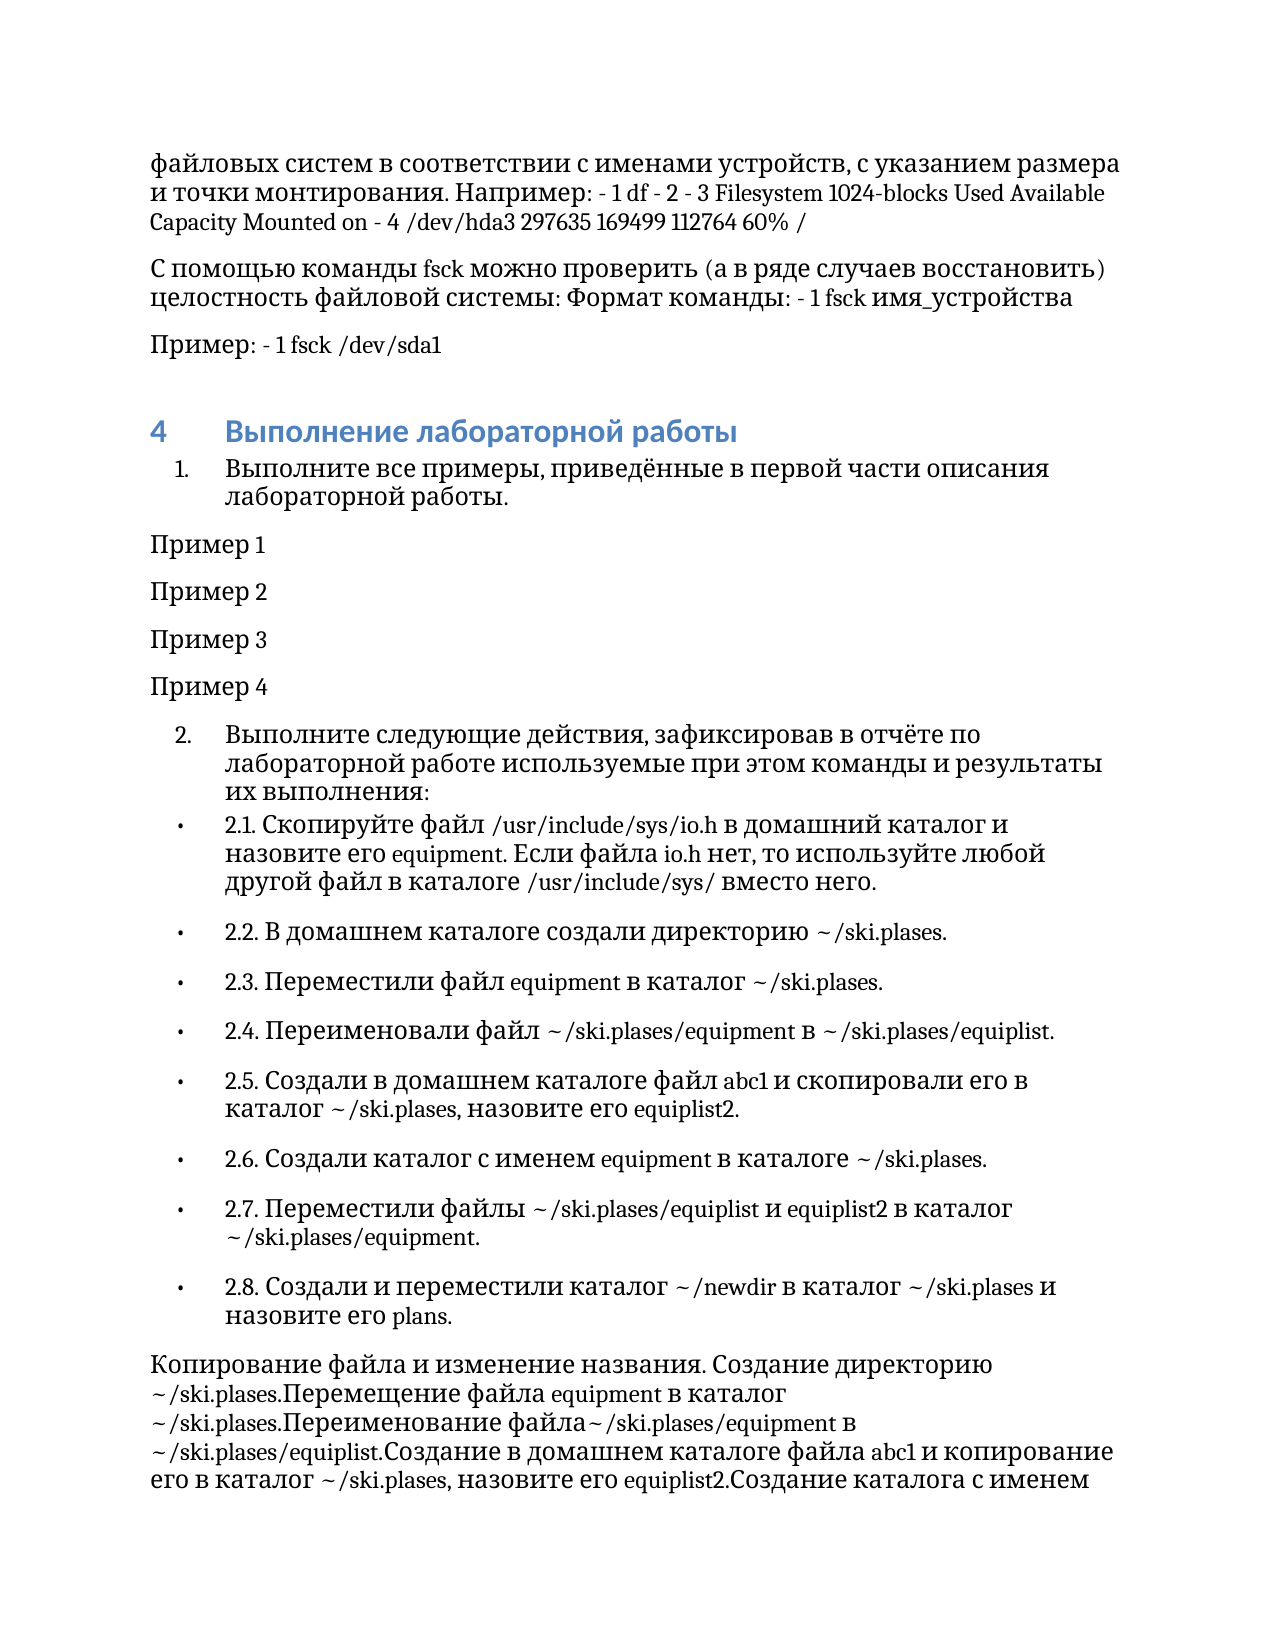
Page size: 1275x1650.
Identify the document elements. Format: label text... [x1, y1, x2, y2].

list 2.3. Переместили файл equipment в каталог ~/ski.plases. [175, 967, 1125, 996]
list Выполните все примеры, приведённые в первой части описания лабораторной работы. [175, 454, 1125, 512]
list 2.2. В домашнем каталоге создали директорию ~/ski.plases. [175, 918, 1125, 947]
text Пример: - 1 fsck /dev/sda1 [150, 331, 1125, 360]
list Выполните следующие действия, зафиксировав в отчёте по лабораторной работе используемые при этом команды и результаты их выполнения: [175, 721, 1125, 807]
text Пример 1 [150, 531, 1125, 559]
list 2.8. Создали и переместили каталог ~/newdir в каталог ~/ski.plases и назовите его plans. [175, 1273, 1125, 1330]
text Пример 2 [150, 578, 1125, 607]
list 2.4. Переименовали файл ~/ski.plases/equipment в ~/ski.plases/equiplist. [175, 1017, 1125, 1046]
subtitle 4 Выполнение лабораторной работы [150, 410, 1125, 451]
list 2.5. Создали в домашнем каталоге файл abc1 и скопировали его в каталог ~/ski.plases, назовите его equiplist2. [175, 1067, 1125, 1124]
list 2.6. Создали каталог с именем equipment в каталоге ~/ski.plases. [175, 1145, 1125, 1174]
text Пример 3 [150, 626, 1125, 654]
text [150, 150, 1125, 236]
list 2.7. Переместили файлы ~/ski.plases/equiplist и equiplist2 в каталог ~/ski.plases/equipment. [175, 1194, 1125, 1252]
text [150, 1351, 1125, 1495]
text С помощью команды fsck можно проверить (а в ряде случаев восстановить) целостность файловой системы: Формат команды: - 1 fsck имя_устройства [150, 255, 1125, 312]
text Пример 4 [150, 673, 1125, 702]
list 2.1. Скопируйте файл /usr/include/sys/io.h в домашний каталог и назовите его equipment. Если файла io.h нет, то используйте любой другой файл в каталоге /usr/include/sys/ вместо него. [175, 811, 1125, 897]
